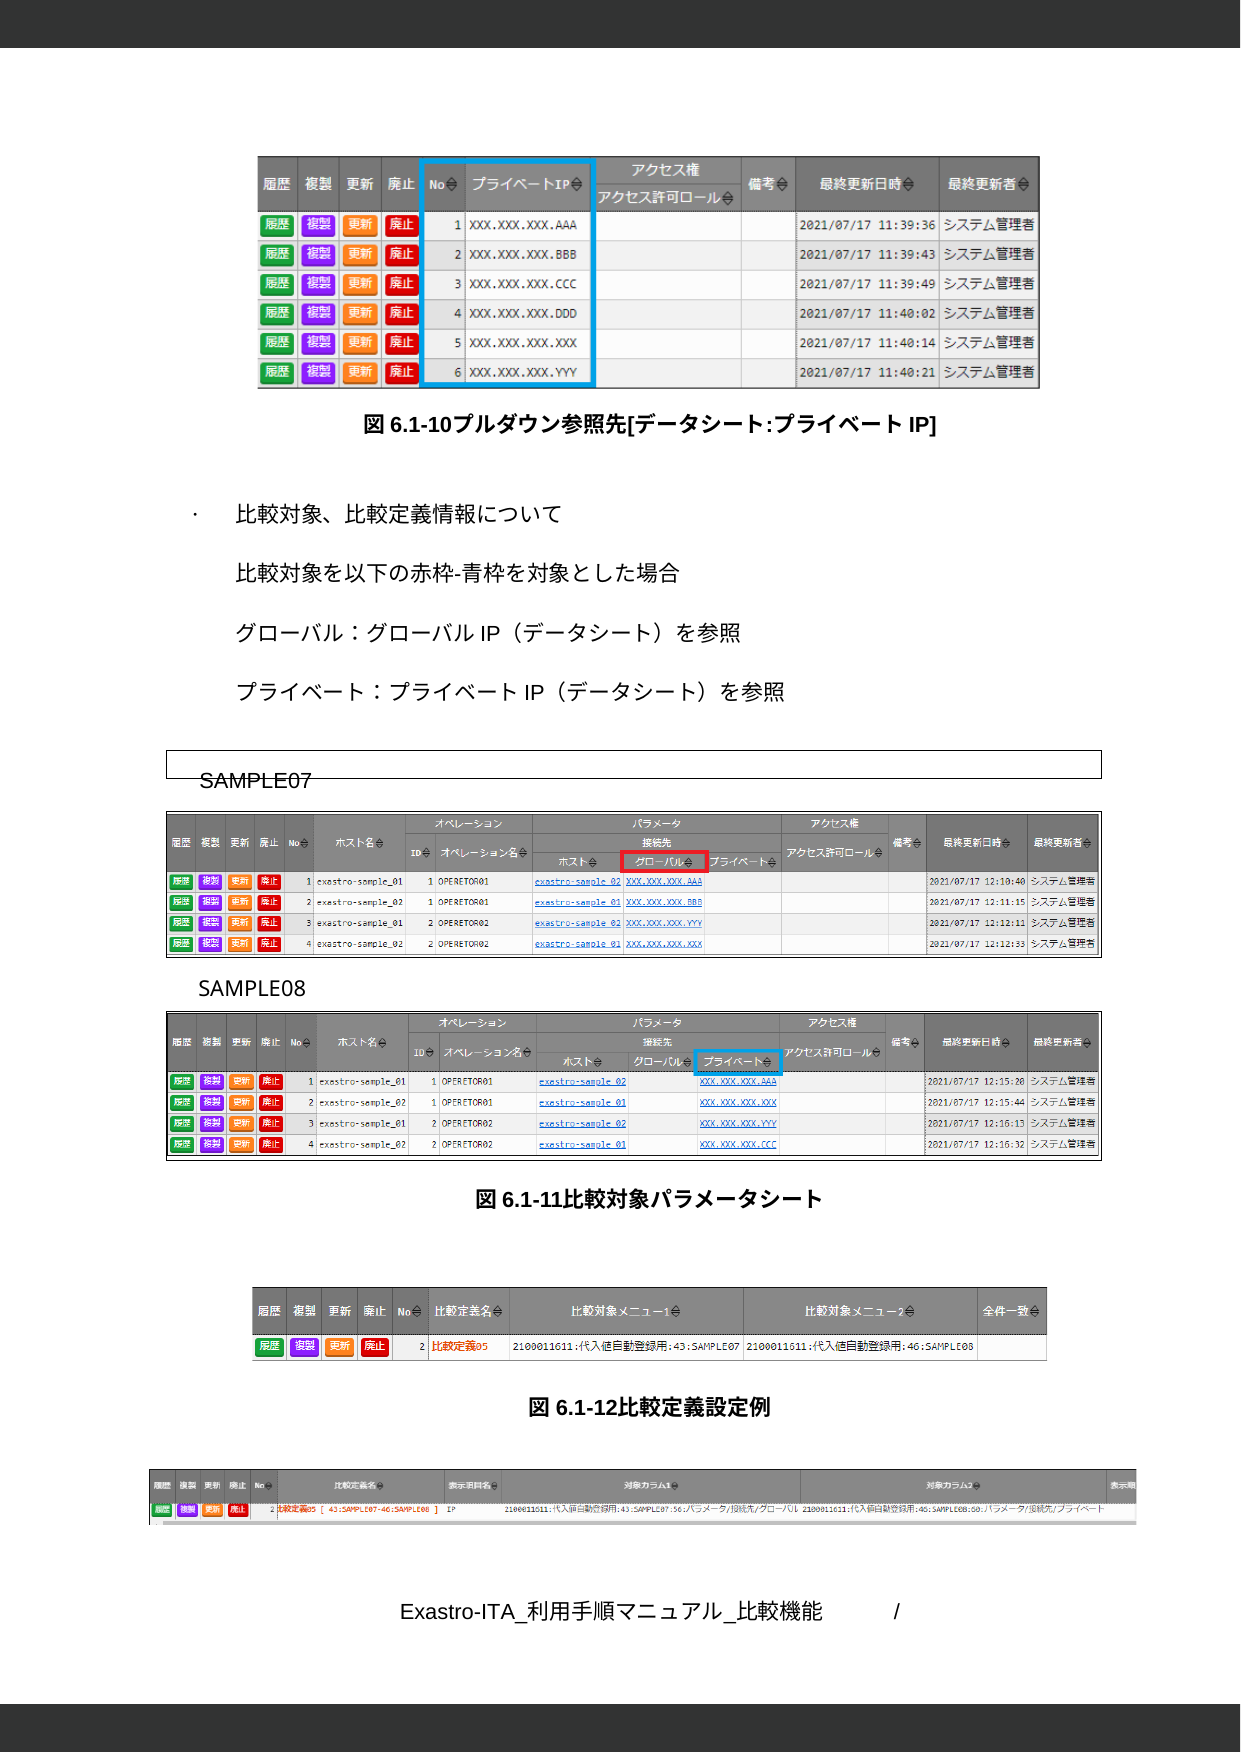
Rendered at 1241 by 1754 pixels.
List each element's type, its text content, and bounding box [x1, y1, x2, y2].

list 比較対象を以下の赤枠-青枠を対象とした場合 [235, 542, 1152, 602]
picture [252, 1287, 1048, 1361]
list 比較対象、比較定義情報について [191, 483, 1152, 542]
picture [147, 1466, 1137, 1525]
list プライベート：プライベートIP（データシート）を参照 [235, 661, 1152, 721]
picture [0, 0, 1241, 48]
picture [257, 155, 1042, 392]
list グローバル：グローバルIP（データシート）を参照 [235, 602, 1152, 661]
picture [167, 1012, 1101, 1160]
picture [0, 1704, 1241, 1752]
picture [167, 812, 1101, 957]
